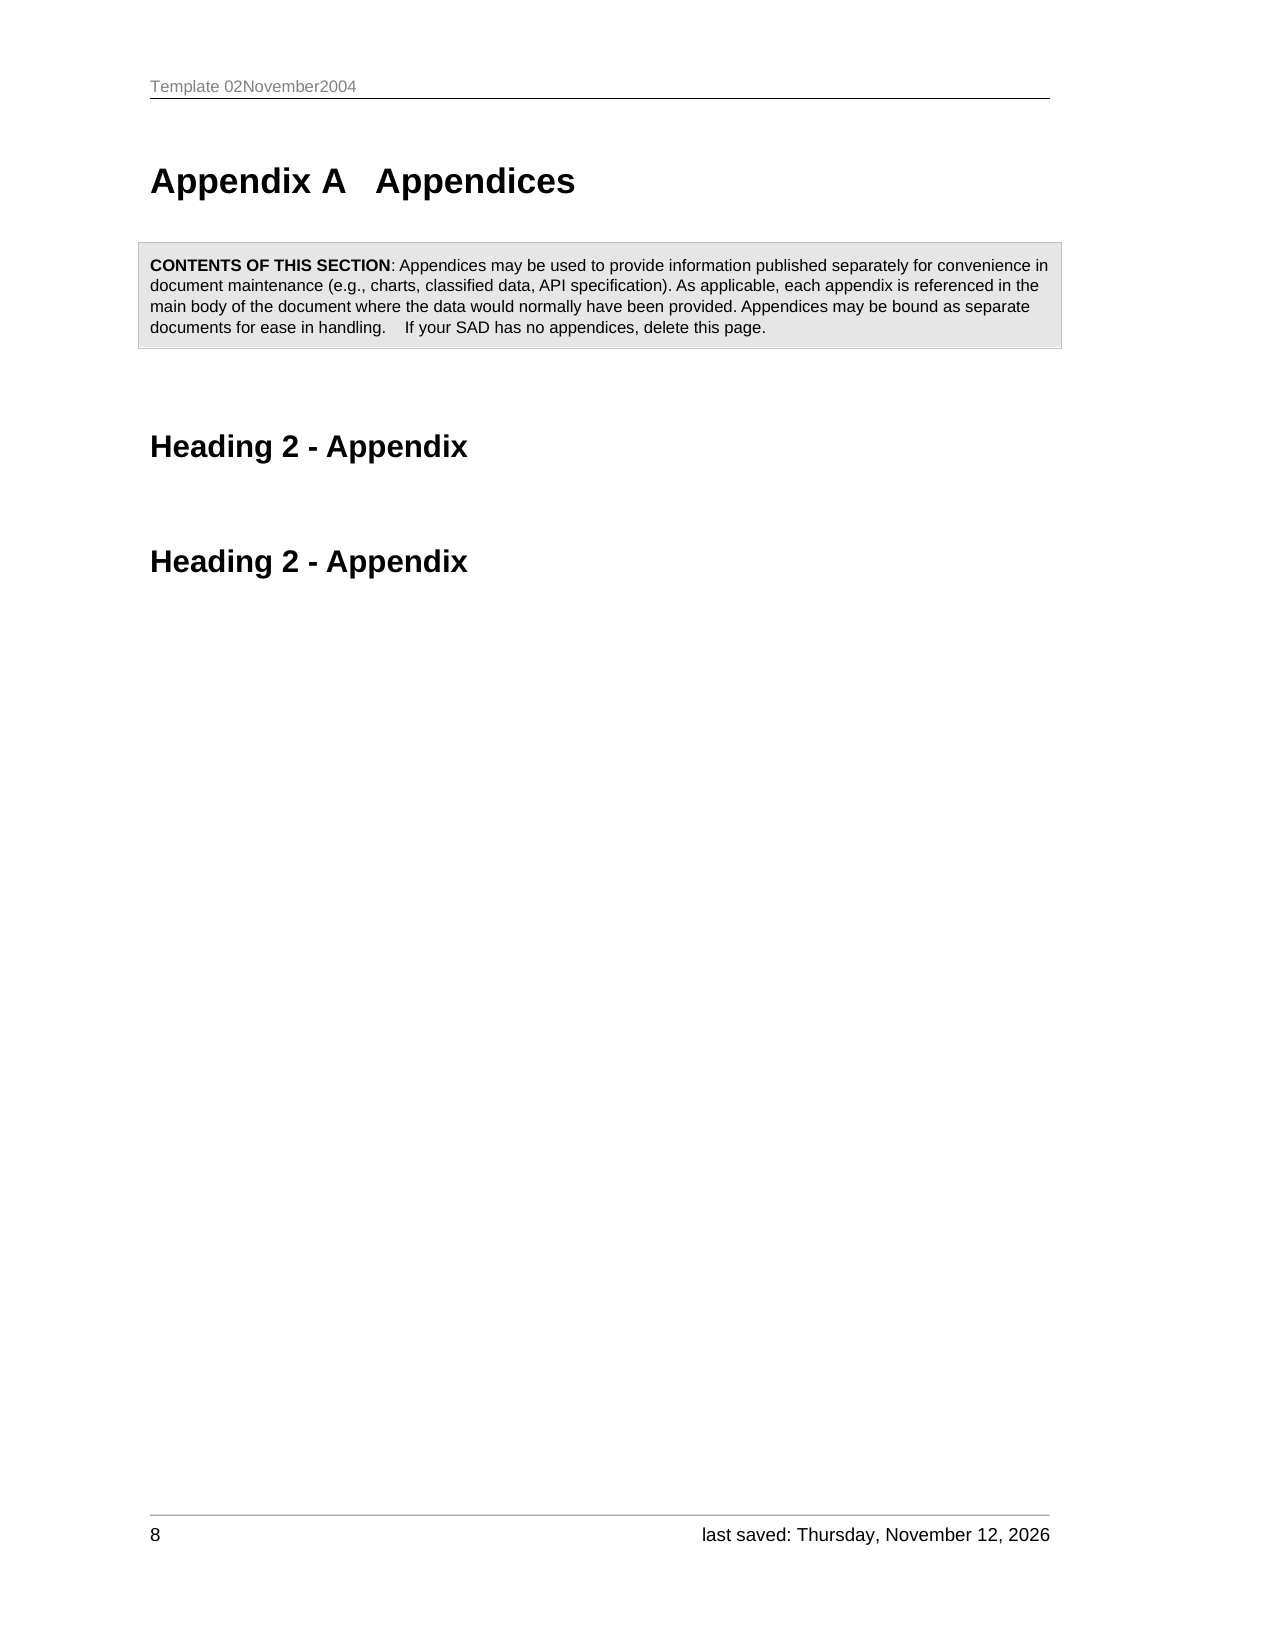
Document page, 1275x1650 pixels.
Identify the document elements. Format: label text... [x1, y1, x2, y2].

subtitle Appendices [150, 151, 1050, 201]
subtitle Heading 2 - Appendix [150, 428, 1050, 463]
table_header CONTENTS OF THIS SECTION: Appendices may be used to provide information published separately for convenience in document maintenance (e.g., charts, classified data, API specification). As applicable, each appendix is referenced in the main body of the document where the data would normally have been provided. Appendices may be bound as separate documents for ease in handling. If your SAD has no appendices, delete this page. [139, 243, 1061, 347]
subtitle Heading 2 - Appendix [150, 543, 1050, 579]
